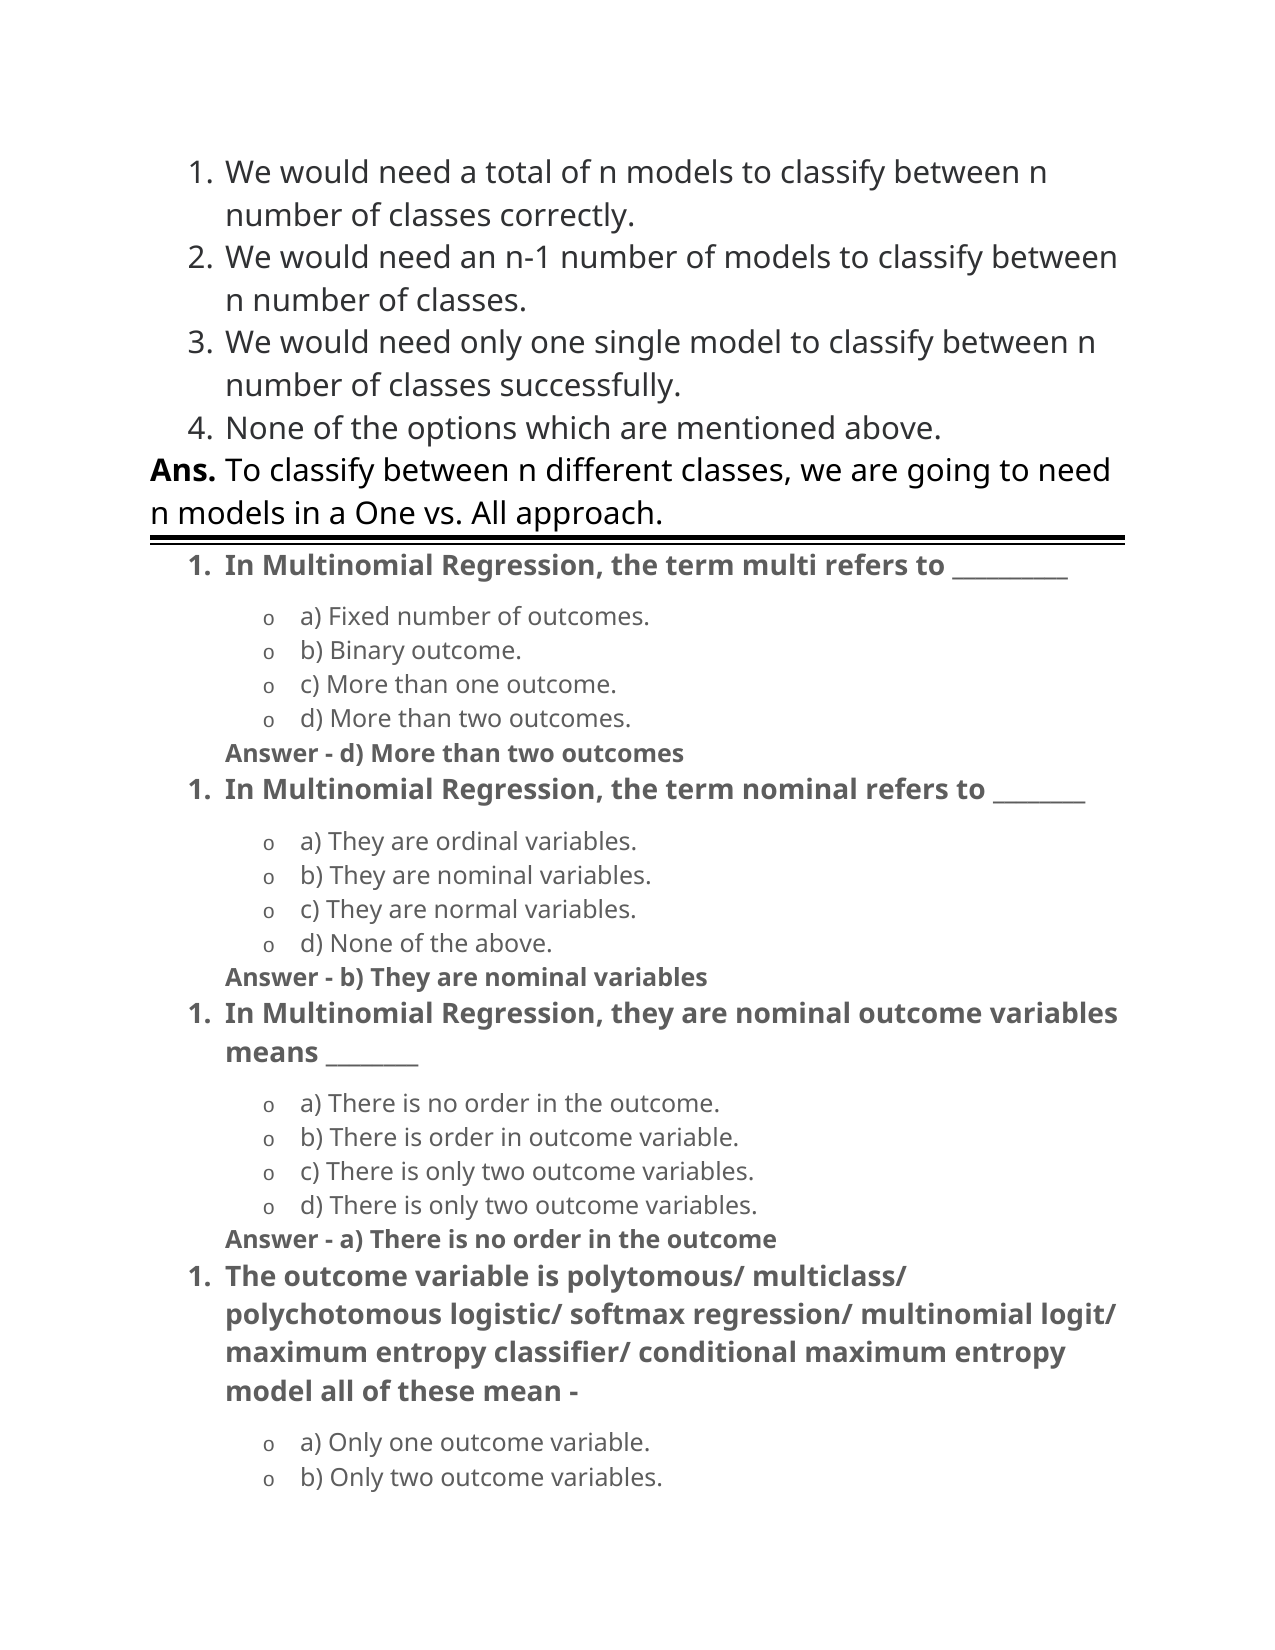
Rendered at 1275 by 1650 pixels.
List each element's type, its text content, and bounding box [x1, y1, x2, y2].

list c) More than one outcome. [262, 667, 1125, 701]
list a) They are ordinal variables. [262, 823, 1125, 857]
list In Multinomial Regression, they are nominal outcome variables means ________ [187, 993, 1125, 1070]
list c) They are normal variables. [262, 891, 1125, 925]
text Ans. To classify between n different classes, we are going to need n models in a One vs. All approach. [150, 448, 1125, 535]
list d) More than two outcomes. [262, 701, 1125, 735]
text Answer - a) There is no order in the outcome [225, 1222, 1125, 1256]
list a) Only one outcome variable. [262, 1425, 1125, 1459]
list The outcome variable is polytomous/ multiclass/ polychotomous logistic/ softmax regression/ multinomial logit/ maximum entropy classifier/ conditional maximum entropy model all of these mean - [187, 1256, 1125, 1409]
list In Multinomial Regression, the term multi refers to __________ [187, 545, 1125, 583]
list In Multinomial Regression, the term nominal refers to ________ [187, 769, 1125, 808]
list We would need only one single model to classify between n number of classes successfully. [187, 320, 1125, 406]
list We would need an n-1 number of models to classify between n number of classes. [187, 235, 1125, 320]
list b) Only two outcome variables. [262, 1459, 1125, 1493]
text Answer - d) More than two outcomes [225, 735, 1125, 769]
list We would need a total of n models to classify between n number of classes correctly. [187, 150, 1125, 235]
list b) Binary outcome. [262, 633, 1125, 667]
list d) There is only two outcome variables. [262, 1188, 1125, 1222]
list b) There is order in outcome variable. [262, 1120, 1125, 1154]
list None of the options which are mentioned above. [187, 406, 1125, 448]
list b) They are nominal variables. [262, 857, 1125, 891]
list a) Fixed number of outcomes. [262, 599, 1125, 633]
text Answer - b) They are nominal variables [225, 959, 1125, 993]
list a) There is no order in the outcome. [262, 1086, 1125, 1120]
list d) None of the above. [262, 925, 1125, 959]
list c) There is only two outcome variables. [262, 1154, 1125, 1188]
